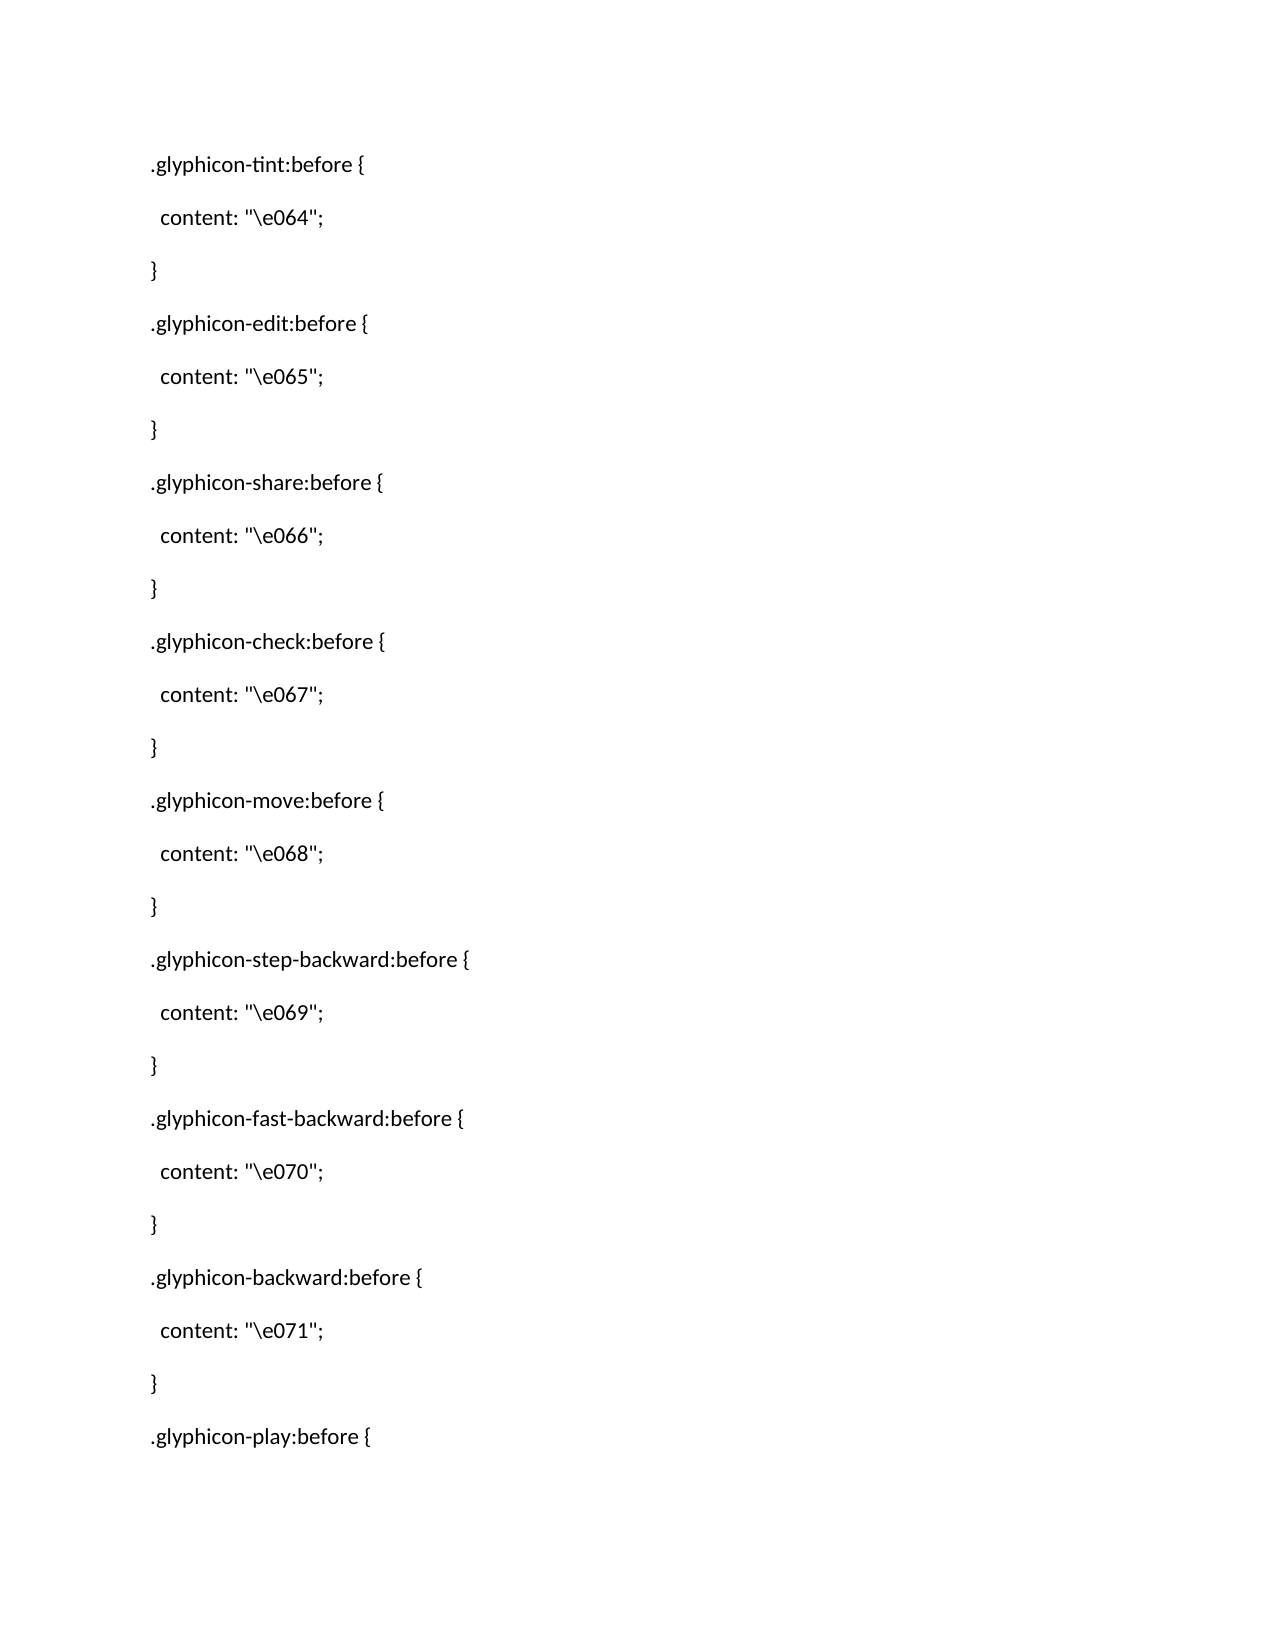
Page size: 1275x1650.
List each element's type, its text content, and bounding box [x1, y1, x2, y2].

text } [150, 892, 1125, 920]
text .glyphicon-play:before { [150, 1422, 1125, 1451]
text content: "\e068"; [150, 839, 1125, 867]
text } [150, 1051, 1125, 1079]
text content: "\e071"; [150, 1316, 1125, 1344]
text .glyphicon-backward:before { [150, 1263, 1125, 1291]
text .glyphicon-move:before { [150, 786, 1125, 814]
text } [150, 1210, 1125, 1238]
text content: "\e065"; [150, 362, 1125, 390]
text .glyphicon-share:before { [150, 468, 1125, 496]
text content: "\e066"; [150, 521, 1125, 549]
text .glyphicon-edit:before { [150, 309, 1125, 337]
text content: "\e064"; [150, 203, 1125, 231]
text .glyphicon-step-backward:before { [150, 945, 1125, 973]
text content: "\e067"; [150, 680, 1125, 708]
text .glyphicon-tint:before { [150, 150, 1125, 178]
text } [150, 1369, 1125, 1397]
text } [150, 415, 1125, 443]
text } [150, 733, 1125, 761]
text .glyphicon-fast-backward:before { [150, 1104, 1125, 1132]
text .glyphicon-check:before { [150, 627, 1125, 655]
text content: "\e070"; [150, 1157, 1125, 1185]
text } [150, 574, 1125, 602]
text } [150, 256, 1125, 284]
text content: "\e069"; [150, 998, 1125, 1026]
